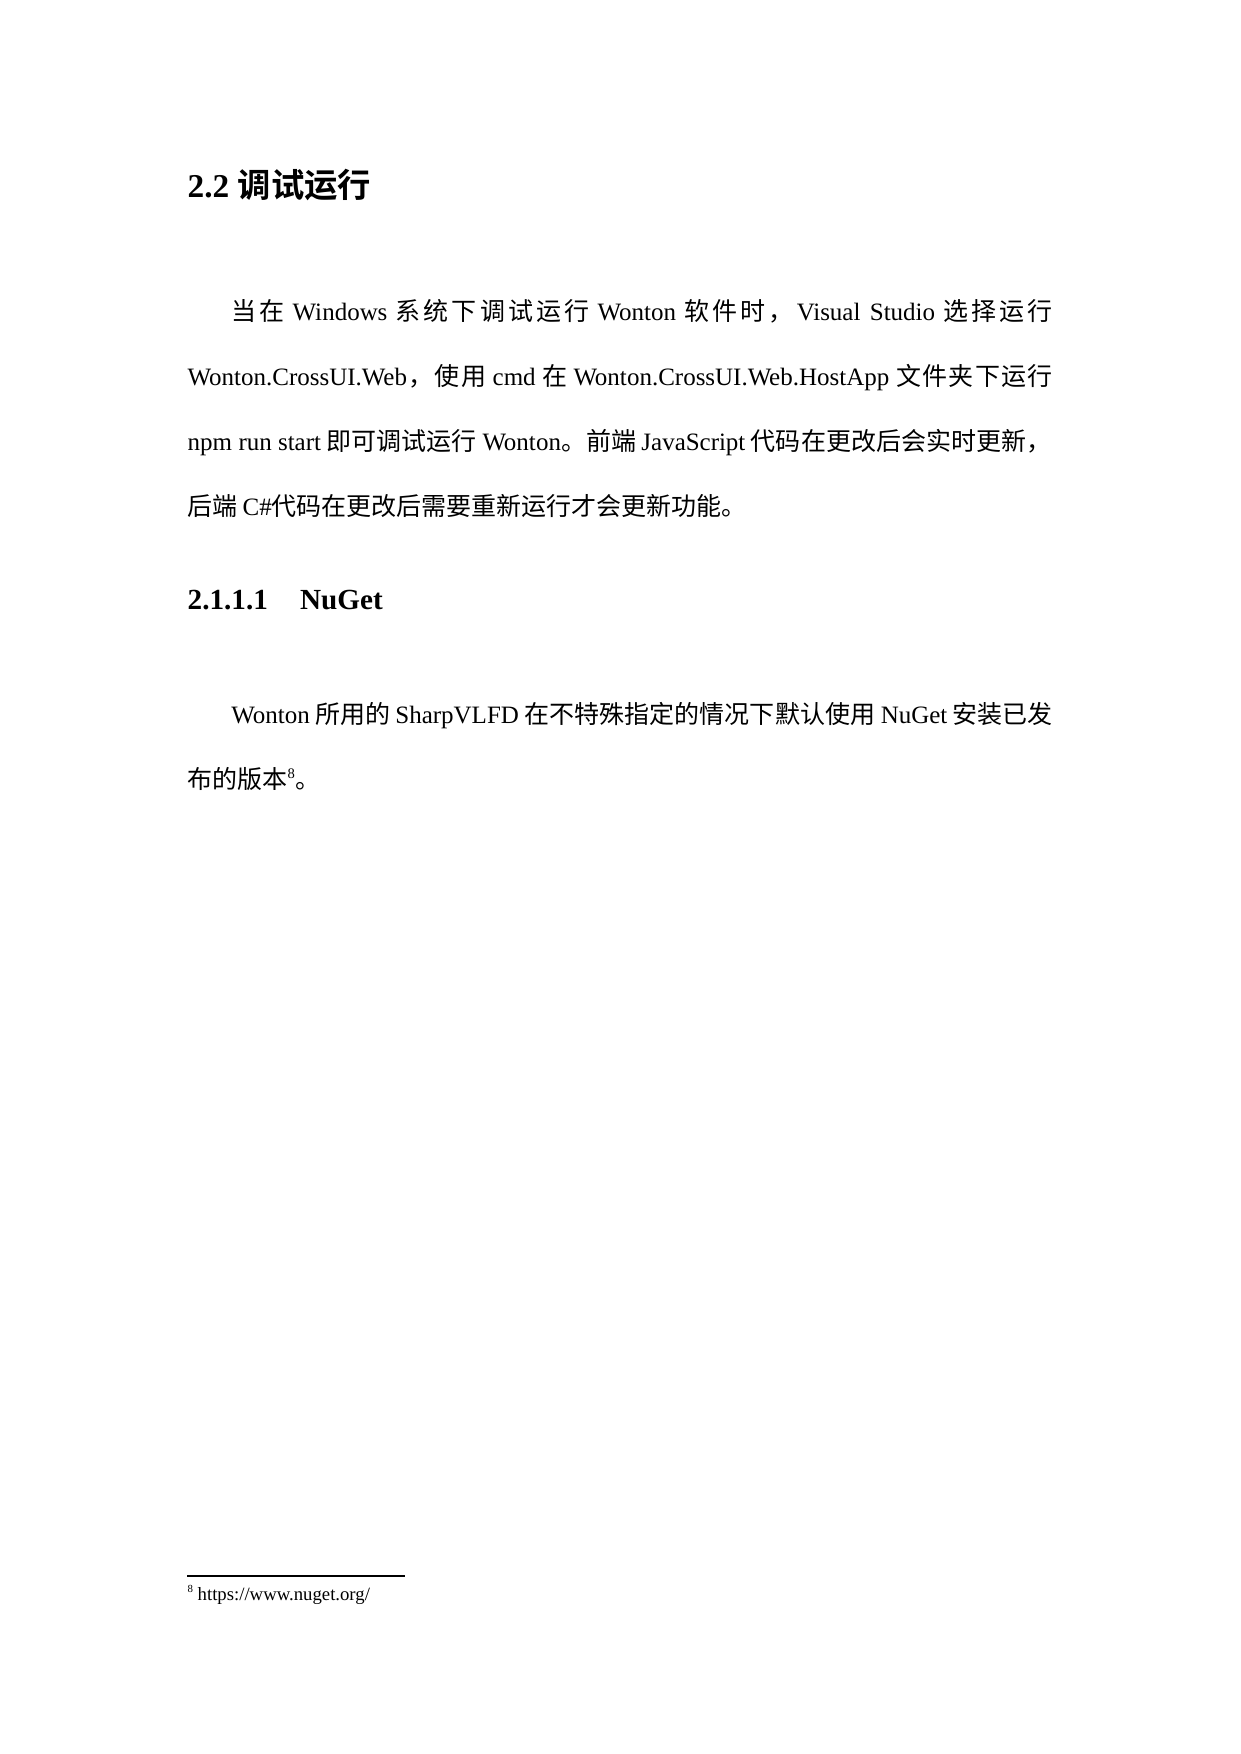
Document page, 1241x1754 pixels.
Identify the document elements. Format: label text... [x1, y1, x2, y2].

text 当在Windows系统下调试运行Wonton软件时，Visual Studio选择运行Wonton.CrossUI.Web，使用cmd在Wonton.CrossUI.Web.HostApp文件夹下运行npm run start即可调试运行Wonton。前端JavaScript代码在更改后会实时更新，后端C#代码在更改后需要重新运行才会更新功能。 [187, 277, 1053, 537]
text Wonton所用的SharpVLFD在不特殊指定的情况下默认使用NuGet安装已发布的版本。 [187, 680, 1053, 810]
subtitle NuGet [187, 566, 1053, 631]
subtitle 2.2 调试运行 [187, 150, 1053, 215]
